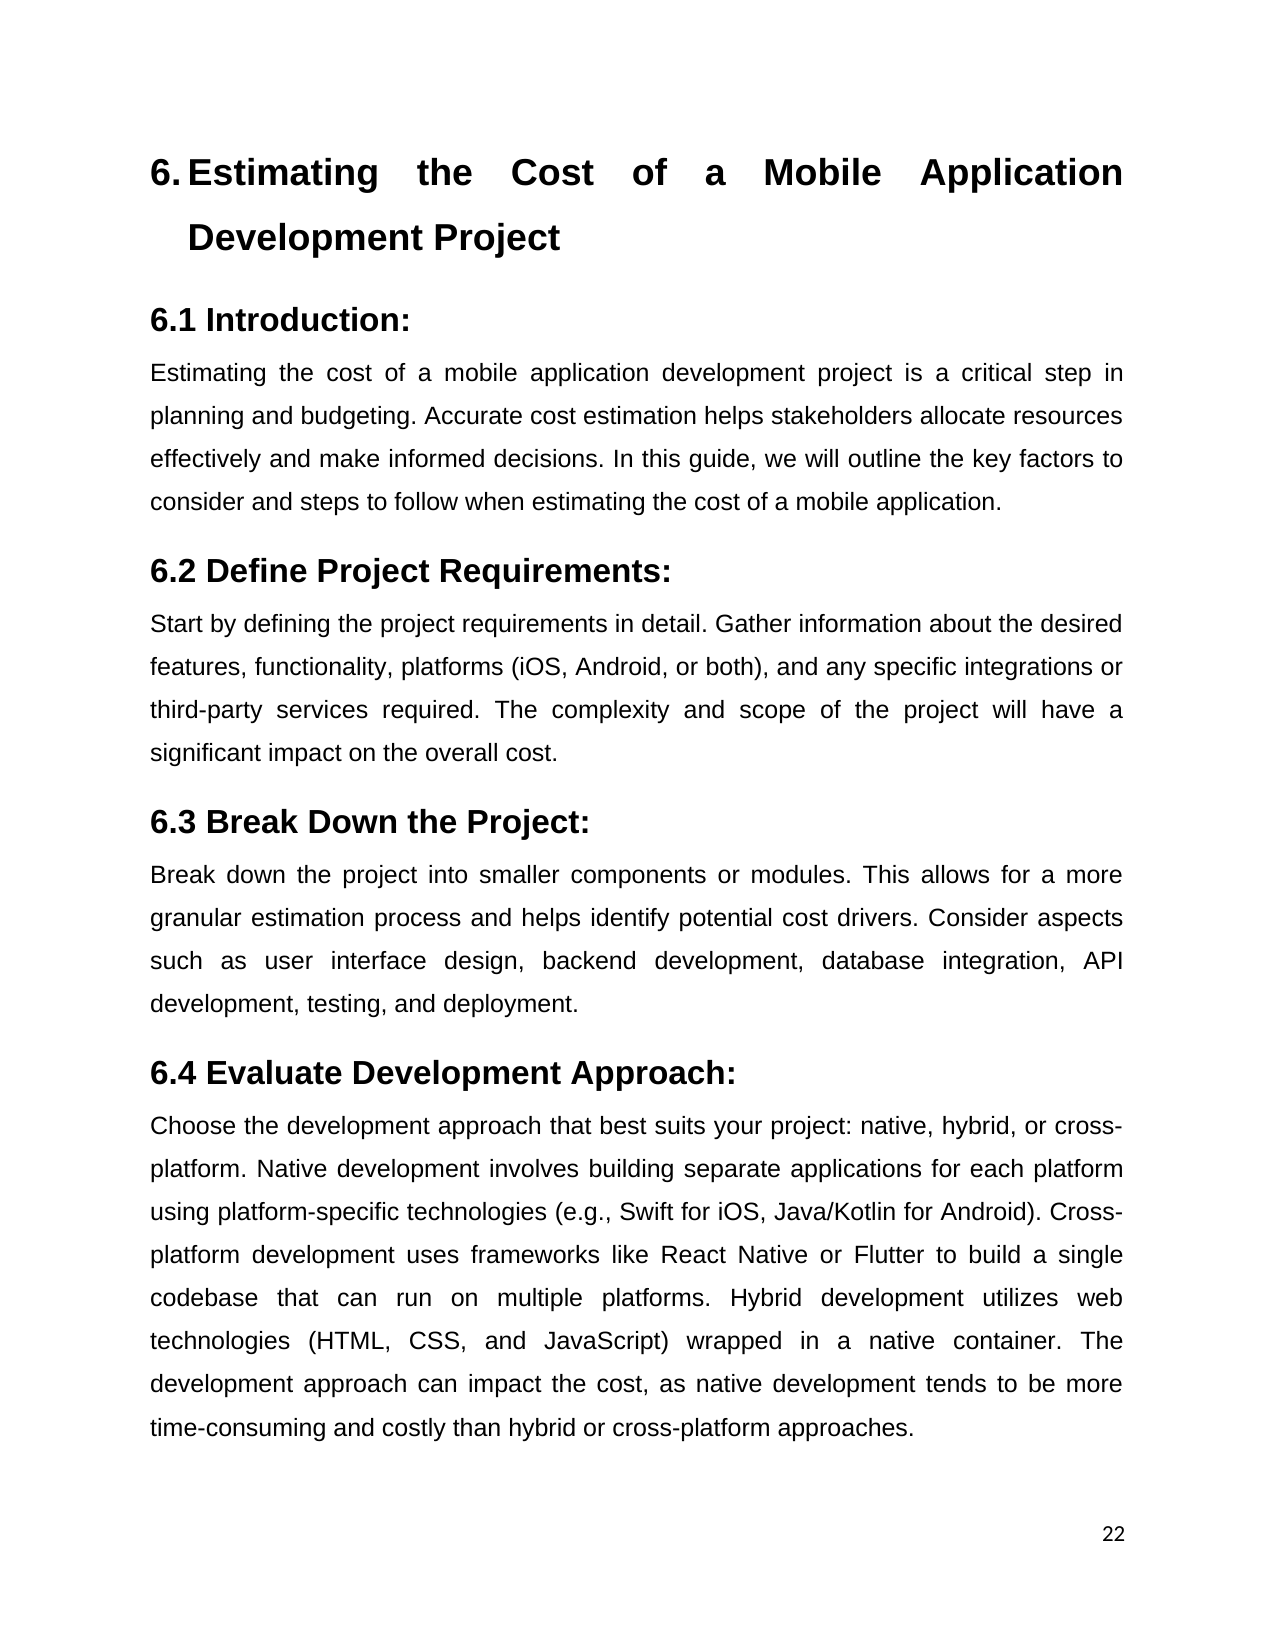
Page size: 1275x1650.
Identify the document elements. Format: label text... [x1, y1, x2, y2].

subtitle 6.1 Introduction: [150, 300, 1125, 339]
text Choose the development approach that best suits your project: native, hybrid, or cross-platform. Native development involves building separate applications for each platform using platform-specific technologies (e.g., Swift for iOS, Java/Kotlin for Android). Cross-platform development uses frameworks like React Native or Flutter to build a single codebase that can run on multiple platforms. Hybrid development utilizes web technologies (HTML, CSS, and JavaScript) wrapped in a native container. The development approach can impact the cost, as native development tends to be more time-consuming and costly than hybrid or cross-platform approaches. [150, 1111, 1125, 1441]
text Estimating the cost of a mobile application development project is a critical step in planning and budgeting. Accurate cost estimation helps stakeholders allocate resources effectively and make informed decisions. In this guide, we will outline the key factors to consider and steps to follow when estimating the cost of a mobile application. [150, 358, 1125, 516]
text Break down the project into smaller components or modules. This allows for a more granular estimation process and helps identify potential cost drivers. Consider aspects such as user interface design, backend development, database integration, API development, testing, and deployment. [150, 860, 1125, 1018]
subtitle 6.4 Evaluate Development Approach: [150, 1053, 1125, 1091]
text Start by defining the project requirements in detail. Gather information about the desired features, functionality, platforms (iOS, Android, or both), and any specific integrations or third-party services required. The complexity and scope of the project will have a significant impact on the overall cost. [150, 609, 1125, 767]
subtitle 6.3 Break Down the Project: [150, 802, 1125, 841]
subtitle Estimating the Cost of a Mobile Application Development Project [150, 150, 1125, 258]
subtitle 6.2 Define Project Requirements: [150, 551, 1125, 589]
